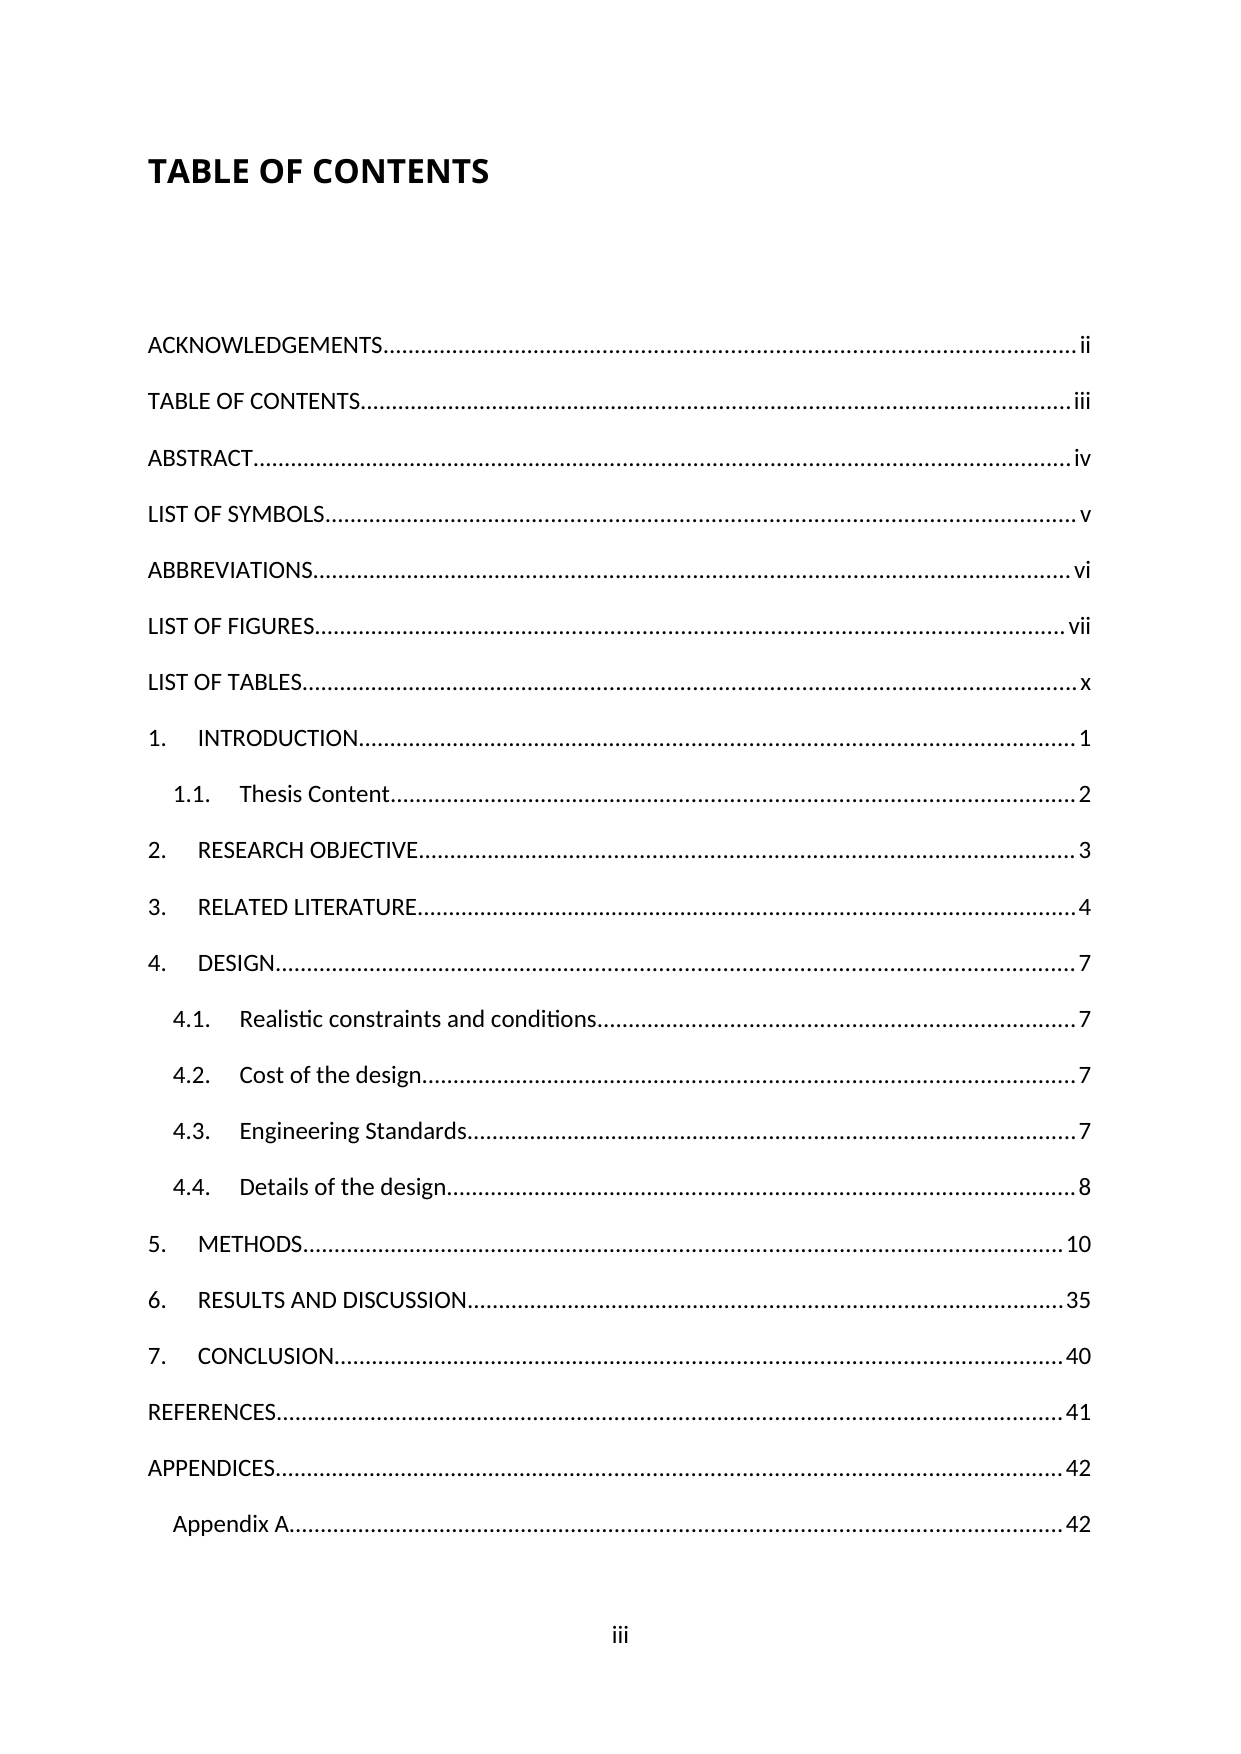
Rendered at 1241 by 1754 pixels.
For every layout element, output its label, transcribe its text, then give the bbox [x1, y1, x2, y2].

subtitle TABLE OF CONTENTS [148, 148, 1093, 193]
